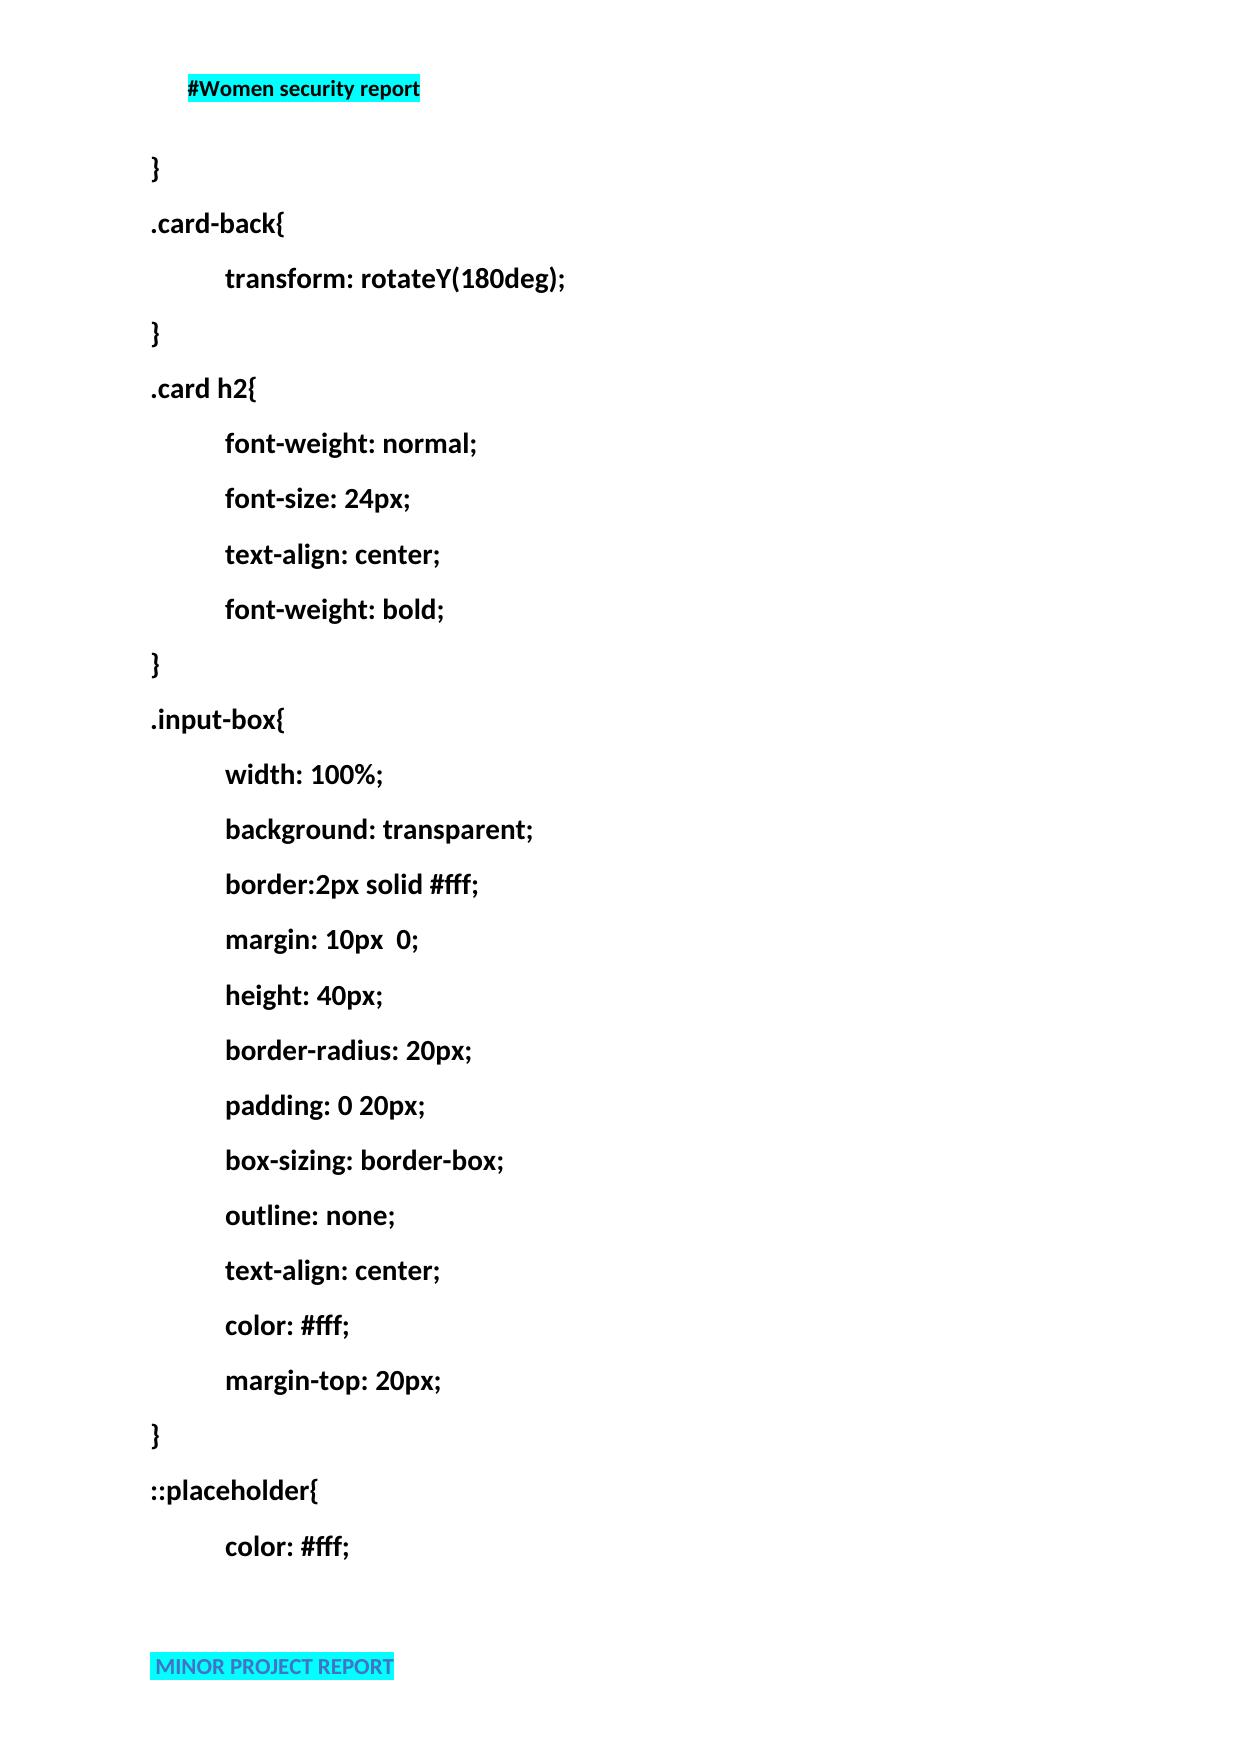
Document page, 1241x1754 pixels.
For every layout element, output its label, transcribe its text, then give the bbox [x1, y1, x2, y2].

text border:2px solid #fff; [150, 866, 1090, 902]
text } [150, 150, 1090, 186]
text .card h2{ [150, 370, 1090, 406]
text transform: rotateY(180deg); [150, 260, 1090, 296]
text width: 100%; [150, 756, 1090, 792]
text } [150, 1417, 1090, 1453]
text text-align: center; [150, 1252, 1090, 1288]
text color: #fff; [150, 1528, 1090, 1563]
text font-weight: bold; [150, 591, 1090, 626]
text .card-back{ [150, 205, 1090, 241]
text color: #fff; [150, 1307, 1090, 1343]
text background: transparent; [150, 811, 1090, 847]
text text-align: center; [150, 536, 1090, 571]
text border-radius: 20px; [150, 1032, 1090, 1067]
text box-sizing: border-box; [150, 1142, 1090, 1177]
text font-size: 24px; [150, 481, 1090, 516]
text margin-top: 20px; [150, 1362, 1090, 1398]
text .input-box{ [150, 701, 1090, 737]
text height: 40px; [150, 977, 1090, 1012]
text outline: none; [150, 1197, 1090, 1233]
text margin: 10px 0; [150, 921, 1090, 957]
text ::placeholder{ [150, 1472, 1090, 1508]
text font-weight: normal; [150, 426, 1090, 461]
text } [150, 315, 1090, 351]
text padding: 0 20px; [150, 1087, 1090, 1122]
text } [150, 646, 1090, 682]
